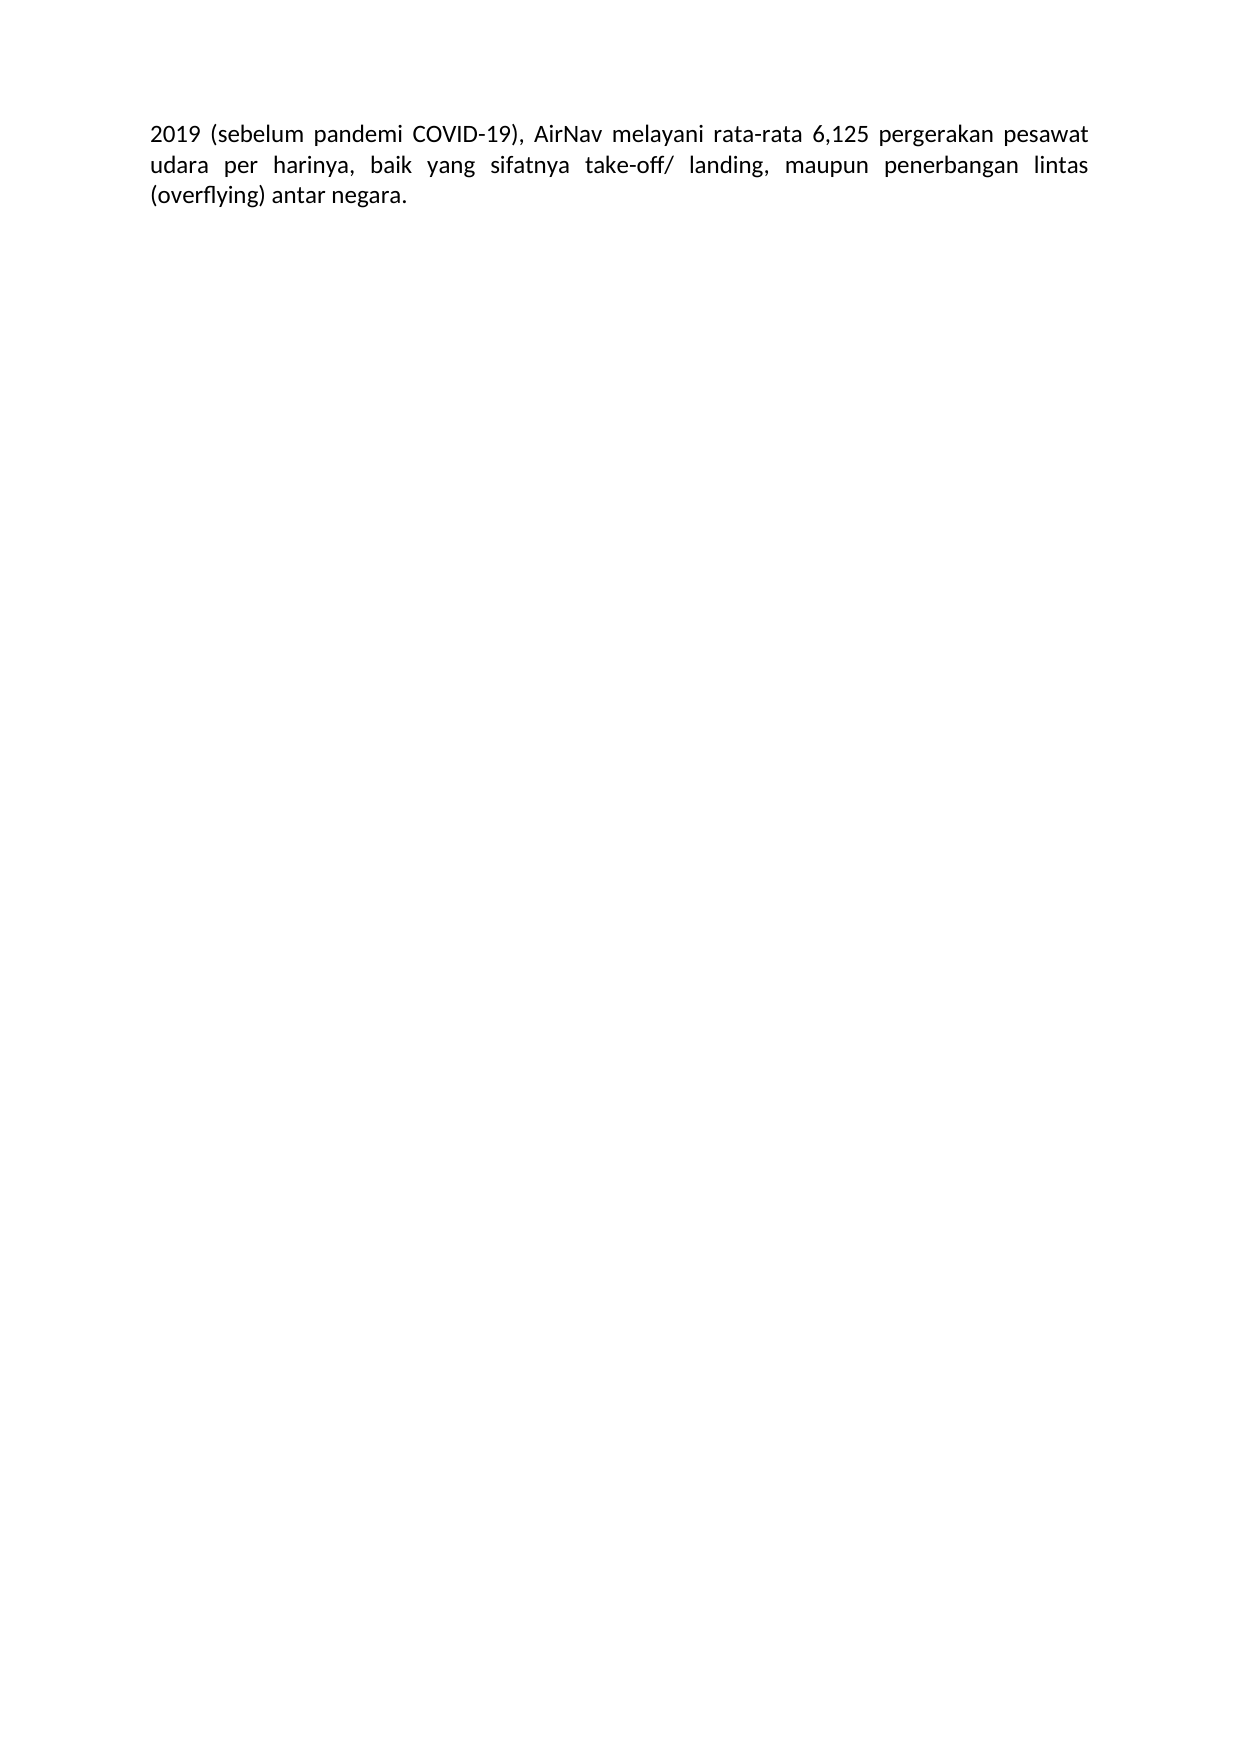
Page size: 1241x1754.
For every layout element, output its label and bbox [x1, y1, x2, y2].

text [150, 118, 1090, 210]
